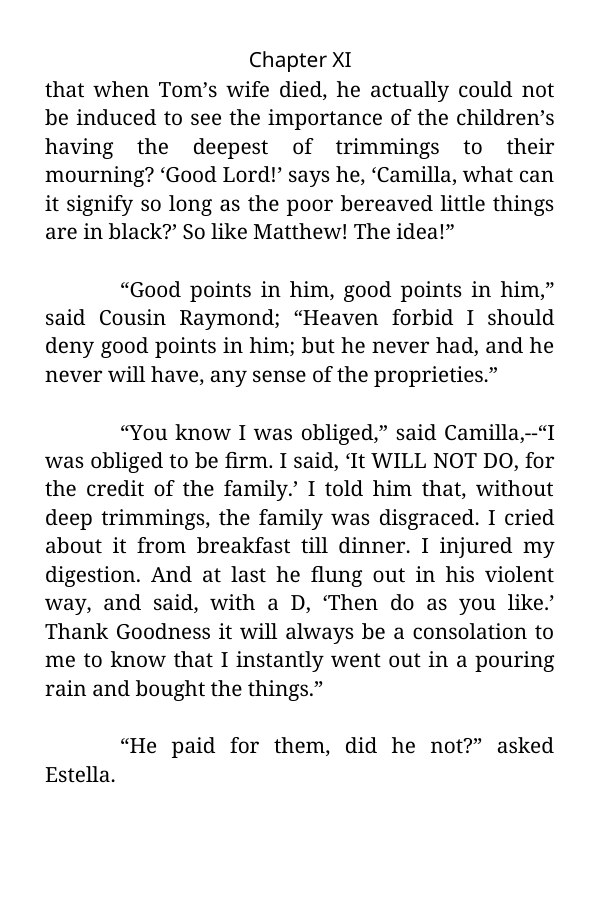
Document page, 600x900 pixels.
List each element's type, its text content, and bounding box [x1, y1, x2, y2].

text “He paid for them, did he not?” asked Estella. [45, 731, 555, 788]
text “Good points in him, good points in him,” said Cousin Raymond; “Heaven forbid I should deny good points in him; but he never had, and he never will have, any sense of the proprieties.” [45, 275, 555, 388]
text “You know I was obliged,” said Camilla,--“I was obliged to be firm. I said, ‘It WILL NOT DO, for the credit of the family.’ I told him that, without deep trimmings, the family was disgraced. I cried about it from breakfast till dinner. I injured my digestion. And at last he flung out in his violent way, and said, with a D, ‘Then do as you like.’ Thank Goodness it will always be a consolation to me to know that I instantly went out in a pouring rain and bought the things.” [45, 418, 555, 702]
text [45, 75, 555, 246]
